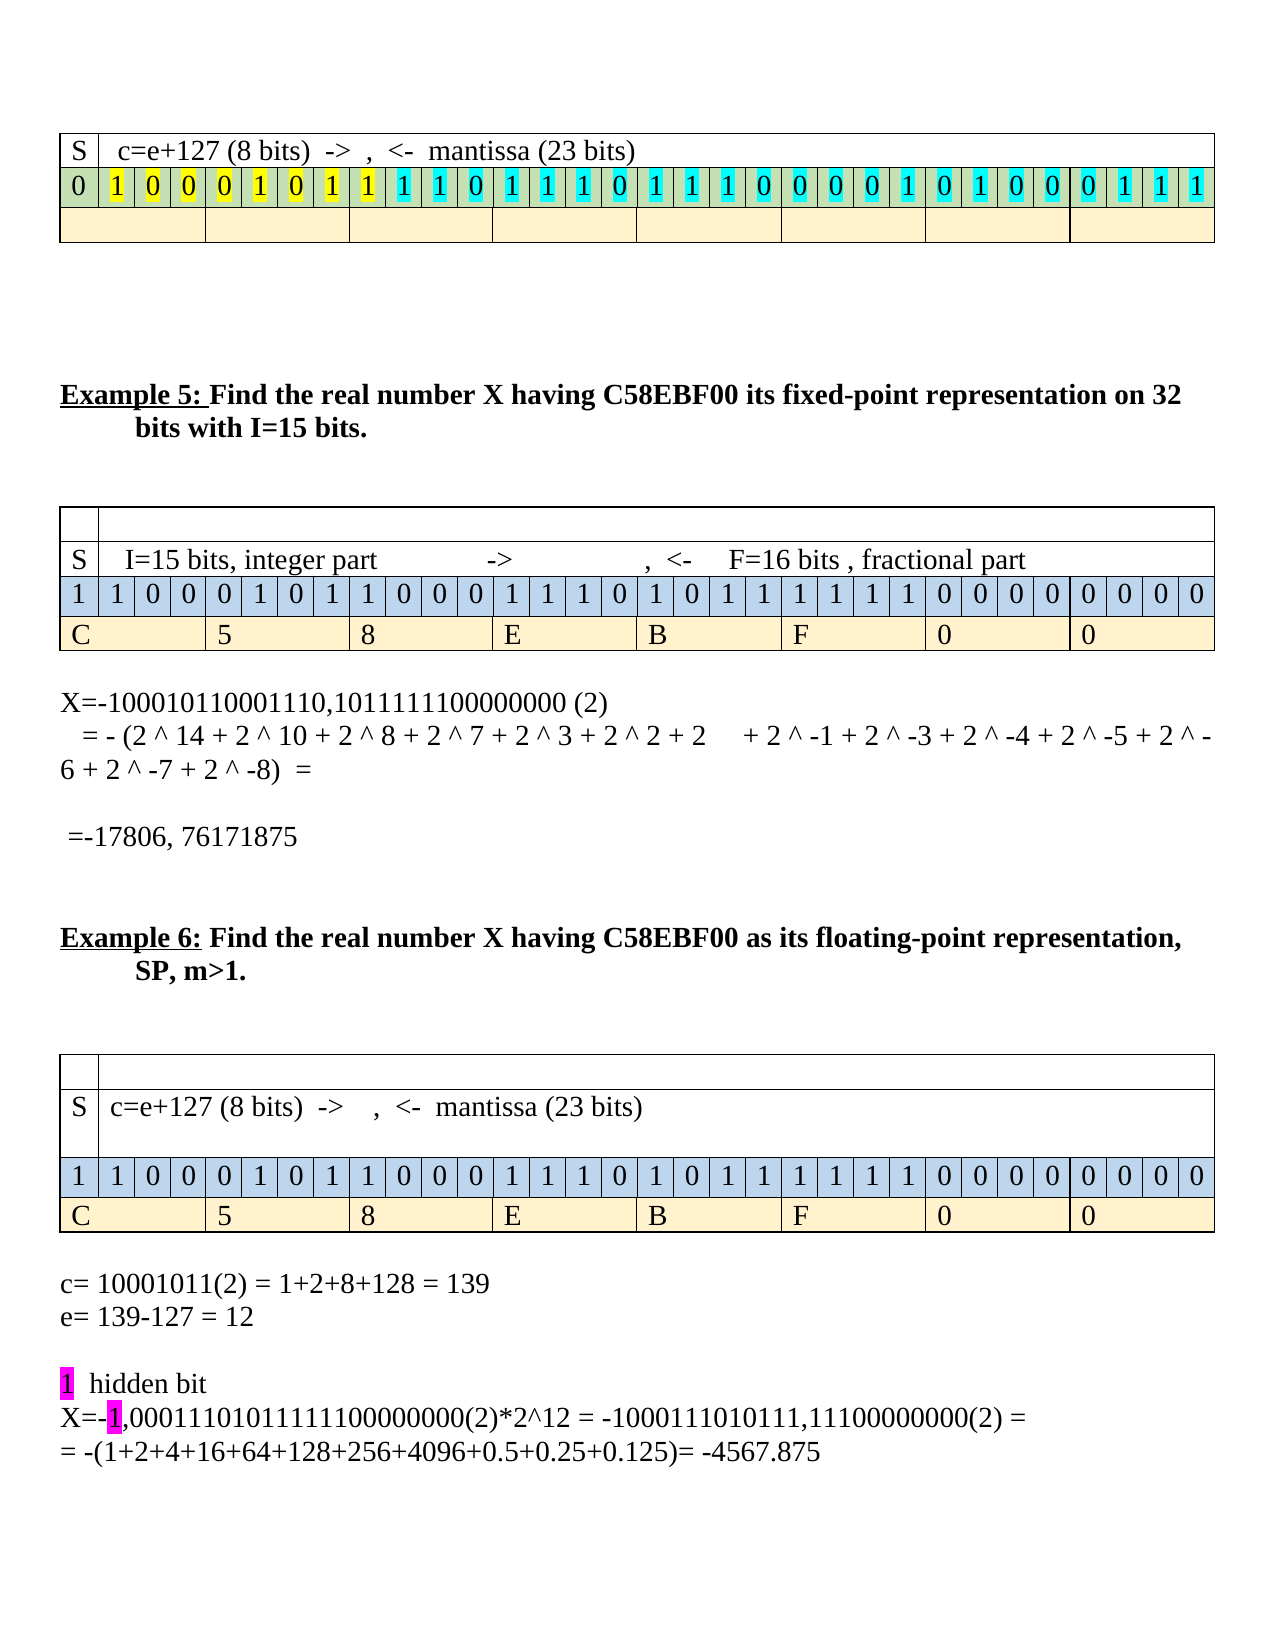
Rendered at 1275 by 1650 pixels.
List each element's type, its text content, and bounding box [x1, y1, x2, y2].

table_cell 0 [171, 1158, 205, 1197]
table_cell 0 [171, 577, 205, 616]
table_cell 1 [530, 1158, 565, 1197]
table_cell E [493, 1198, 636, 1231]
table_cell 0 [135, 577, 170, 616]
text c= 10001011(2) = 1+2+8+128 = 139 [60, 1266, 1215, 1299]
table_cell 0 [1143, 577, 1178, 616]
table_cell 1 [530, 577, 565, 616]
table_cell 0 [422, 1158, 457, 1197]
table_cell 0 [926, 617, 1069, 650]
table_cell 1 [386, 168, 421, 207]
table_cell B [637, 1198, 781, 1231]
table_cell 0 [1107, 1158, 1142, 1197]
table_cell 1 [962, 168, 997, 207]
table_cell 1 [782, 1158, 817, 1197]
table_cell 0 [1034, 577, 1069, 616]
table_cell 0 [998, 1158, 1033, 1197]
table_cell 0 [854, 168, 889, 207]
text e= 139-127 = 12 [60, 1299, 1215, 1333]
table_cell c=e+127 (8 bits) -> , <- mantissa (23 bits) [99, 134, 1214, 167]
text = - (2 ^ 14 + 2 ^ 10 + 2 ^ 8 + 2 ^ 7 + 2 ^ 3 + 2 ^ 2 + 2 + 2 ^ -1 + 2 ^ -3 + 2 ^ -4 + 2 ^ -5 + 2 ^ - 6 + 2 ^ -7 + 2 ^ -8) = [60, 718, 1215, 786]
table_cell 1 [350, 168, 385, 207]
table_cell 0 [206, 168, 241, 207]
table_cell 0 [458, 168, 493, 207]
table_header [61, 508, 98, 541]
table_cell 1 [638, 577, 673, 616]
table_cell 0 [602, 1158, 637, 1197]
table_cell [926, 208, 1069, 242]
table_cell [206, 208, 349, 242]
table_header [99, 1055, 1214, 1088]
table_cell S [61, 1090, 98, 1157]
text 1 hidden bit [74, 1367, 1215, 1400]
table_cell 0 [1071, 1198, 1214, 1231]
table_cell 0 [278, 1158, 313, 1197]
table_cell 0 [171, 168, 205, 207]
table_cell 1 [638, 168, 673, 207]
table_cell 0 [998, 577, 1033, 616]
table_cell 1 [99, 168, 134, 207]
table_header [99, 508, 1214, 541]
table_cell 0 [1143, 1158, 1178, 1197]
table_cell 1 [242, 168, 277, 207]
table_cell 1 [494, 1158, 529, 1197]
table_cell 1 [710, 168, 745, 207]
table_cell E [493, 617, 636, 650]
table_cell 1 [314, 1158, 349, 1197]
table_cell F [782, 617, 925, 650]
table_cell [350, 208, 492, 242]
table_cell 0 [602, 577, 637, 616]
table_cell 1 [746, 1158, 781, 1197]
table_cell 1 [746, 577, 781, 616]
table_cell 1 [242, 1158, 277, 1197]
text Example 5: Find the real number X having C58EBF00 its fixed-point representation on 32 bits with I=15 bits. [60, 377, 1215, 444]
table_cell 1 [99, 1158, 134, 1197]
table_cell 0 [386, 1158, 421, 1197]
table_cell 0 [998, 168, 1033, 207]
table_cell S [61, 542, 98, 576]
table_cell [61, 208, 205, 242]
table_cell 0 [926, 1158, 961, 1197]
table_cell 0 [61, 168, 98, 207]
table_cell 0 [206, 1158, 241, 1197]
table_cell 1 [890, 168, 925, 207]
table_cell 1 [494, 577, 529, 616]
table_cell 1 [61, 1158, 98, 1197]
table_cell [782, 208, 925, 242]
table_cell 1 [854, 577, 889, 616]
table_cell 1 [242, 577, 277, 616]
table_cell 0 [278, 168, 313, 207]
table_header [61, 1055, 98, 1088]
table_cell S [61, 134, 98, 167]
table_cell 0 [1179, 577, 1214, 616]
table_cell 1 [566, 577, 601, 616]
table_cell 0 [1071, 577, 1106, 616]
table_cell 1 [638, 1158, 673, 1197]
table_cell 0 [1071, 1158, 1106, 1197]
table_cell 8 [350, 1198, 492, 1231]
table_cell I=15 bits, integer part -> , <- F=16 bits , fractional part [99, 542, 1214, 576]
text X=-100010110001110,1011111100000000 (2) [60, 685, 1215, 718]
table_cell 0 [818, 168, 853, 207]
table_cell 1 [314, 168, 349, 207]
table_cell 5 [206, 1198, 349, 1231]
table_cell 1 [314, 577, 349, 616]
table_cell B [637, 617, 781, 650]
table_cell 0 [458, 1158, 493, 1197]
table_cell 5 [206, 617, 349, 650]
table_cell 0 [1071, 617, 1214, 650]
table_cell [493, 208, 636, 242]
table_cell 1 [1143, 168, 1178, 207]
table_cell 1 [818, 1158, 853, 1197]
table_cell 0 [135, 168, 170, 207]
table_cell 0 [674, 577, 709, 616]
table_cell F [782, 1198, 925, 1231]
table_cell 1 [782, 577, 817, 616]
table_cell 0 [962, 577, 997, 616]
table_cell 1 [99, 577, 134, 616]
text =-17806, 76171875 [60, 819, 1215, 853]
table_cell [1071, 208, 1214, 242]
table_cell 0 [1034, 168, 1069, 207]
table_cell 1 [530, 168, 565, 207]
table_cell 1 [854, 1158, 889, 1197]
table_cell 1 [494, 168, 529, 207]
text Example 6: Find the real number X having C58EBF00 as its floating-point representation, SP, m>1. [60, 920, 1215, 987]
table_cell 1 [350, 1158, 385, 1197]
table_cell 1 [890, 577, 925, 616]
table_cell 0 [386, 577, 421, 616]
table_cell 0 [278, 577, 313, 616]
table_cell 8 [350, 617, 492, 650]
table_cell 0 [962, 1158, 997, 1197]
table_cell 0 [926, 168, 961, 207]
table_cell 0 [206, 577, 241, 616]
table_cell 0 [782, 168, 817, 207]
table_cell C [61, 1198, 205, 1231]
table_cell 1 [61, 577, 98, 616]
table_cell 1 [710, 577, 745, 616]
table_cell 1 [674, 168, 709, 207]
table_cell 1 [1107, 168, 1142, 207]
table_cell 0 [458, 577, 493, 616]
table_cell 0 [1179, 1158, 1214, 1197]
table_cell 0 [422, 577, 457, 616]
table_cell C [61, 617, 205, 650]
text = -(1+2+4+16+64+128+256+4096+0.5+0.25+0.125)= -4567.875 [60, 1434, 1215, 1467]
table_cell 0 [926, 577, 961, 616]
table_cell 1 [350, 577, 385, 616]
table_cell 0 [926, 1198, 1069, 1231]
table_cell c=e+127 (8 bits) -> , <- mantissa (23 bits) [99, 1090, 1214, 1157]
table_cell 0 [1034, 1158, 1069, 1197]
table_cell 1 [710, 1158, 745, 1197]
table_cell 1 [566, 168, 601, 207]
table_cell 0 [135, 1158, 170, 1197]
table_cell 0 [1071, 168, 1106, 207]
table_cell 0 [746, 168, 781, 207]
table_cell 0 [602, 168, 637, 207]
table_cell 1 [1179, 168, 1214, 207]
table_cell 0 [674, 1158, 709, 1197]
table_cell 1 [890, 1158, 925, 1197]
table_cell 1 [566, 1158, 601, 1197]
table_cell 1 [422, 168, 457, 207]
table_cell 1 [818, 577, 853, 616]
table_cell 0 [1107, 577, 1142, 616]
text X=-1,00011101011111100000000(2)*2^12 = -1000111010111,11100000000(2) = [122, 1400, 1215, 1434]
table_cell [637, 208, 781, 242]
